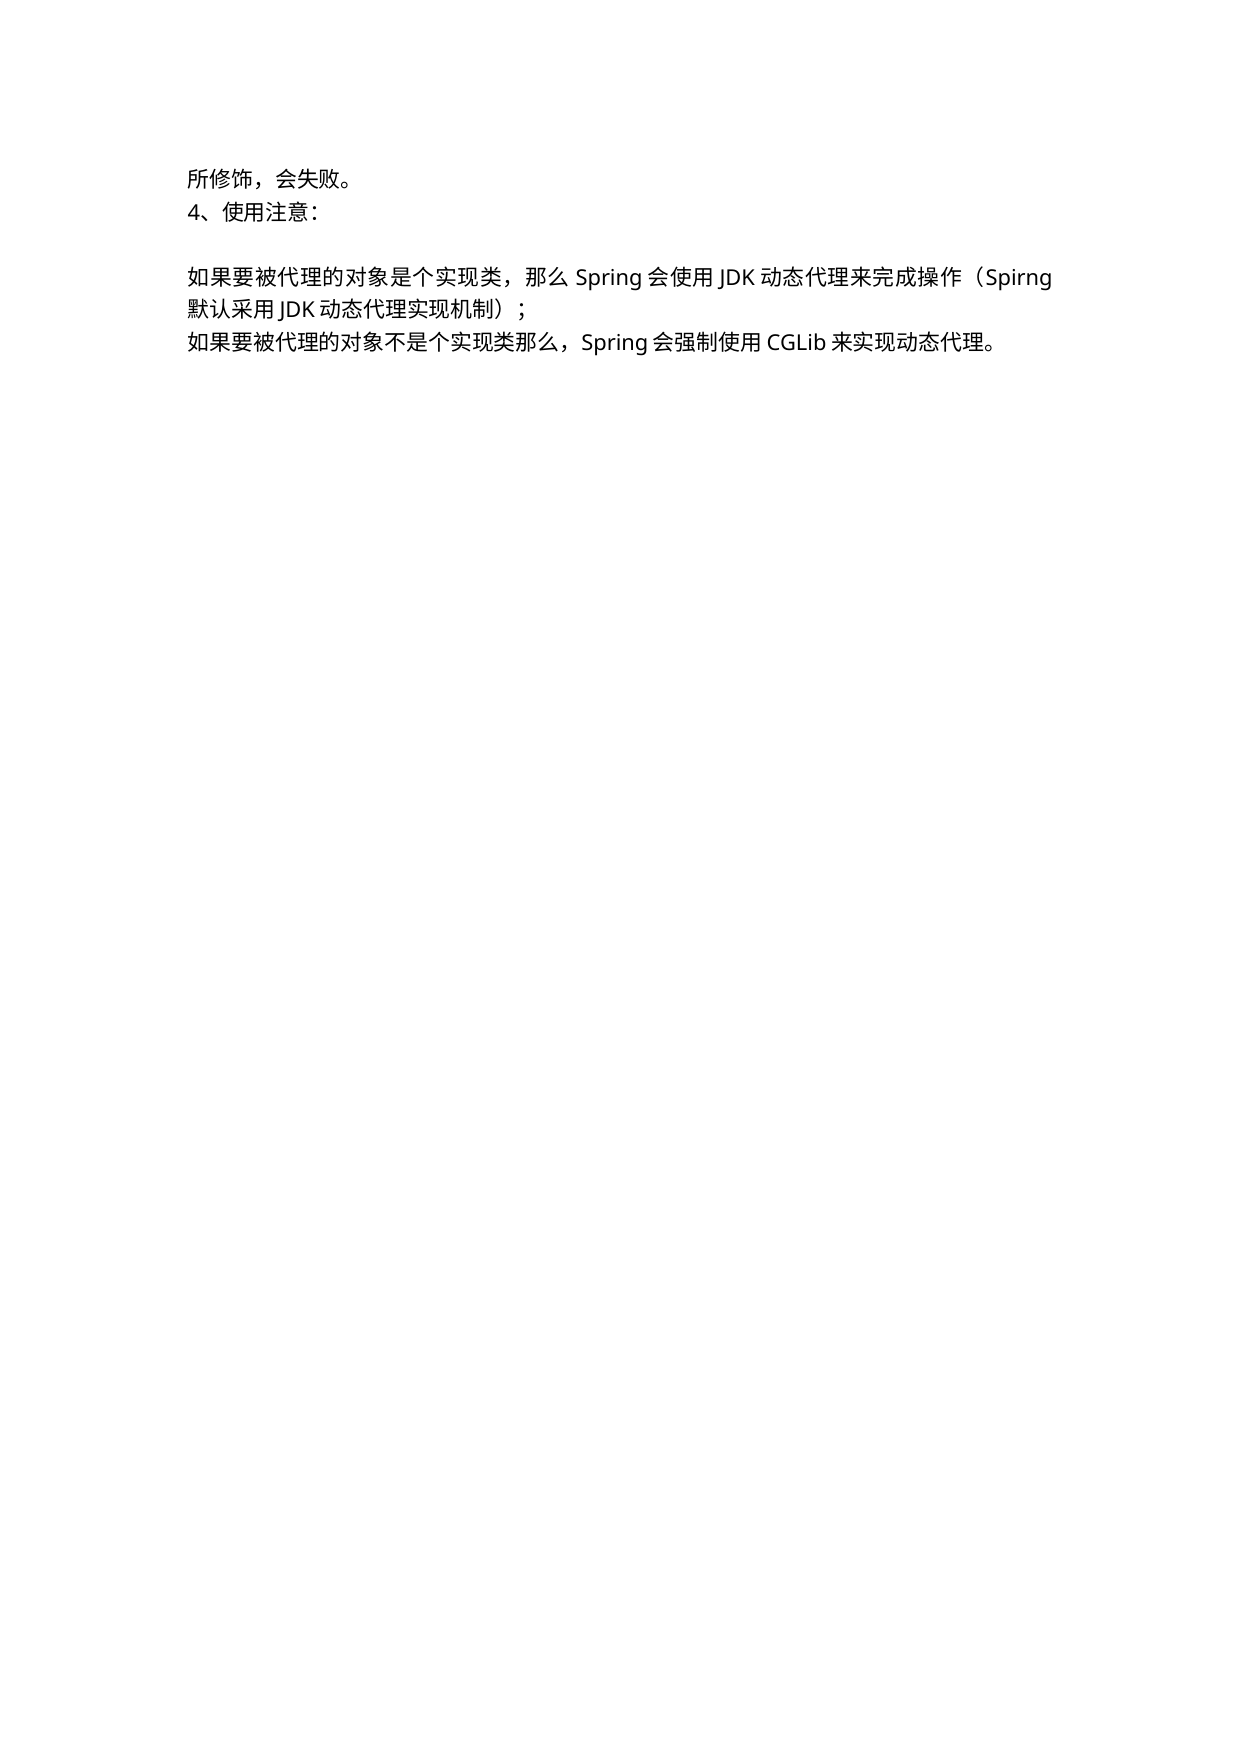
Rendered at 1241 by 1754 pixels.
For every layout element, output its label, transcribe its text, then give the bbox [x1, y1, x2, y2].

text 4、使用注意： [187, 194, 1053, 227]
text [187, 162, 1053, 194]
text 如果要被代理的对象是个实现类，那么Spring会使用JDK动态代理来完成操作（Spirng默认采用JDK动态代理实现机制）； [187, 259, 1053, 324]
text 如果要被代理的对象不是个实现类那么，Spring会强制使用CGLib来实现动态代理。 [187, 324, 1053, 357]
